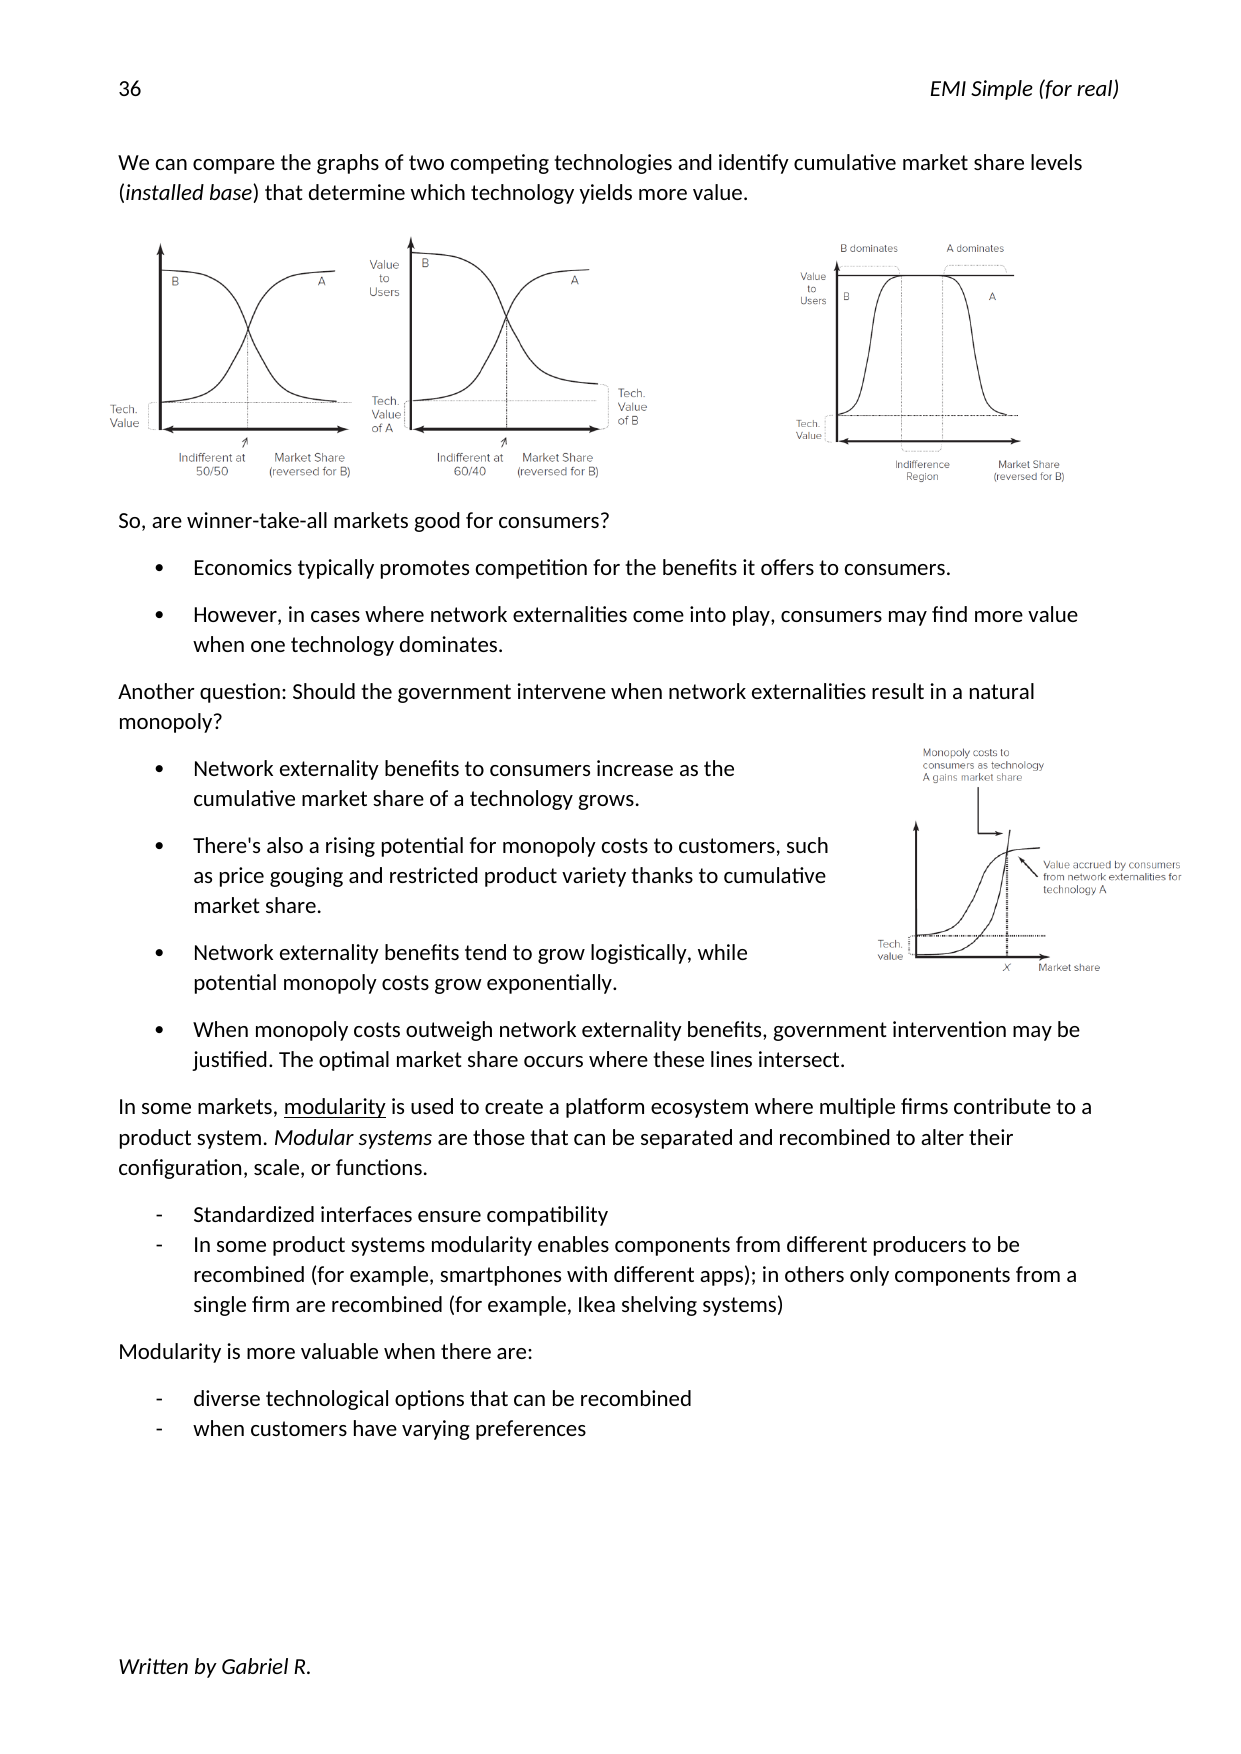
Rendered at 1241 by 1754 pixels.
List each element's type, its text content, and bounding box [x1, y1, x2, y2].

list In some product systems modularity enables components from different producers to be recombined (for example, smartphones with different apps); in others only components from a single firm are recombined (for example, Ikea shelving systems) [156, 1230, 1122, 1318]
list There's also a rising potential for monopoly costs to customers, such as price gouging and restricted product variety thanks to cumulative market share. [156, 831, 848, 919]
list Standardized interfaces ensure compatibility [156, 1200, 1122, 1228]
list when customers have varying preferences [156, 1414, 1122, 1442]
list Network externality benefits to consumers increase as the cumulative market share of a technology grows. [156, 754, 848, 812]
text Modularity is more valuable when there are: [118, 1337, 1122, 1365]
picture [92, 226, 675, 494]
list When monopoly costs outweigh network externality benefits, government intervention may be justified. The optimal market share occurs where these lines intersect. [156, 1015, 1122, 1073]
text Another question: Should the government intervene when network externalities result in a natural monopoly? [118, 677, 1122, 735]
text So, are winner-take-all markets good for consumers? [118, 506, 1122, 534]
list diverse technological options that can be recombined [156, 1384, 1122, 1412]
list Economics typically promotes competition for the benefits it offers to consumers. [156, 553, 1122, 581]
picture [848, 729, 1196, 986]
list Network externality benefits tend to grow logistically, while potential monopoly costs grow exponentially. [156, 938, 1122, 996]
list However, in cases where network externalities come into play, consumers may find more value when one technology dominates. [156, 600, 1122, 658]
text We can compare the graphs of two competing technologies and identify cumulative market share levels (installed base) that determine which technology yields more value. [118, 148, 1122, 206]
picture [774, 225, 1083, 494]
text In some markets, modularity is used to create a platform ecosystem where multiple firms contribute to a product system. Modular systems are those that can be separated and recombined to alter their configuration, scale, or functions. [118, 1092, 1122, 1181]
